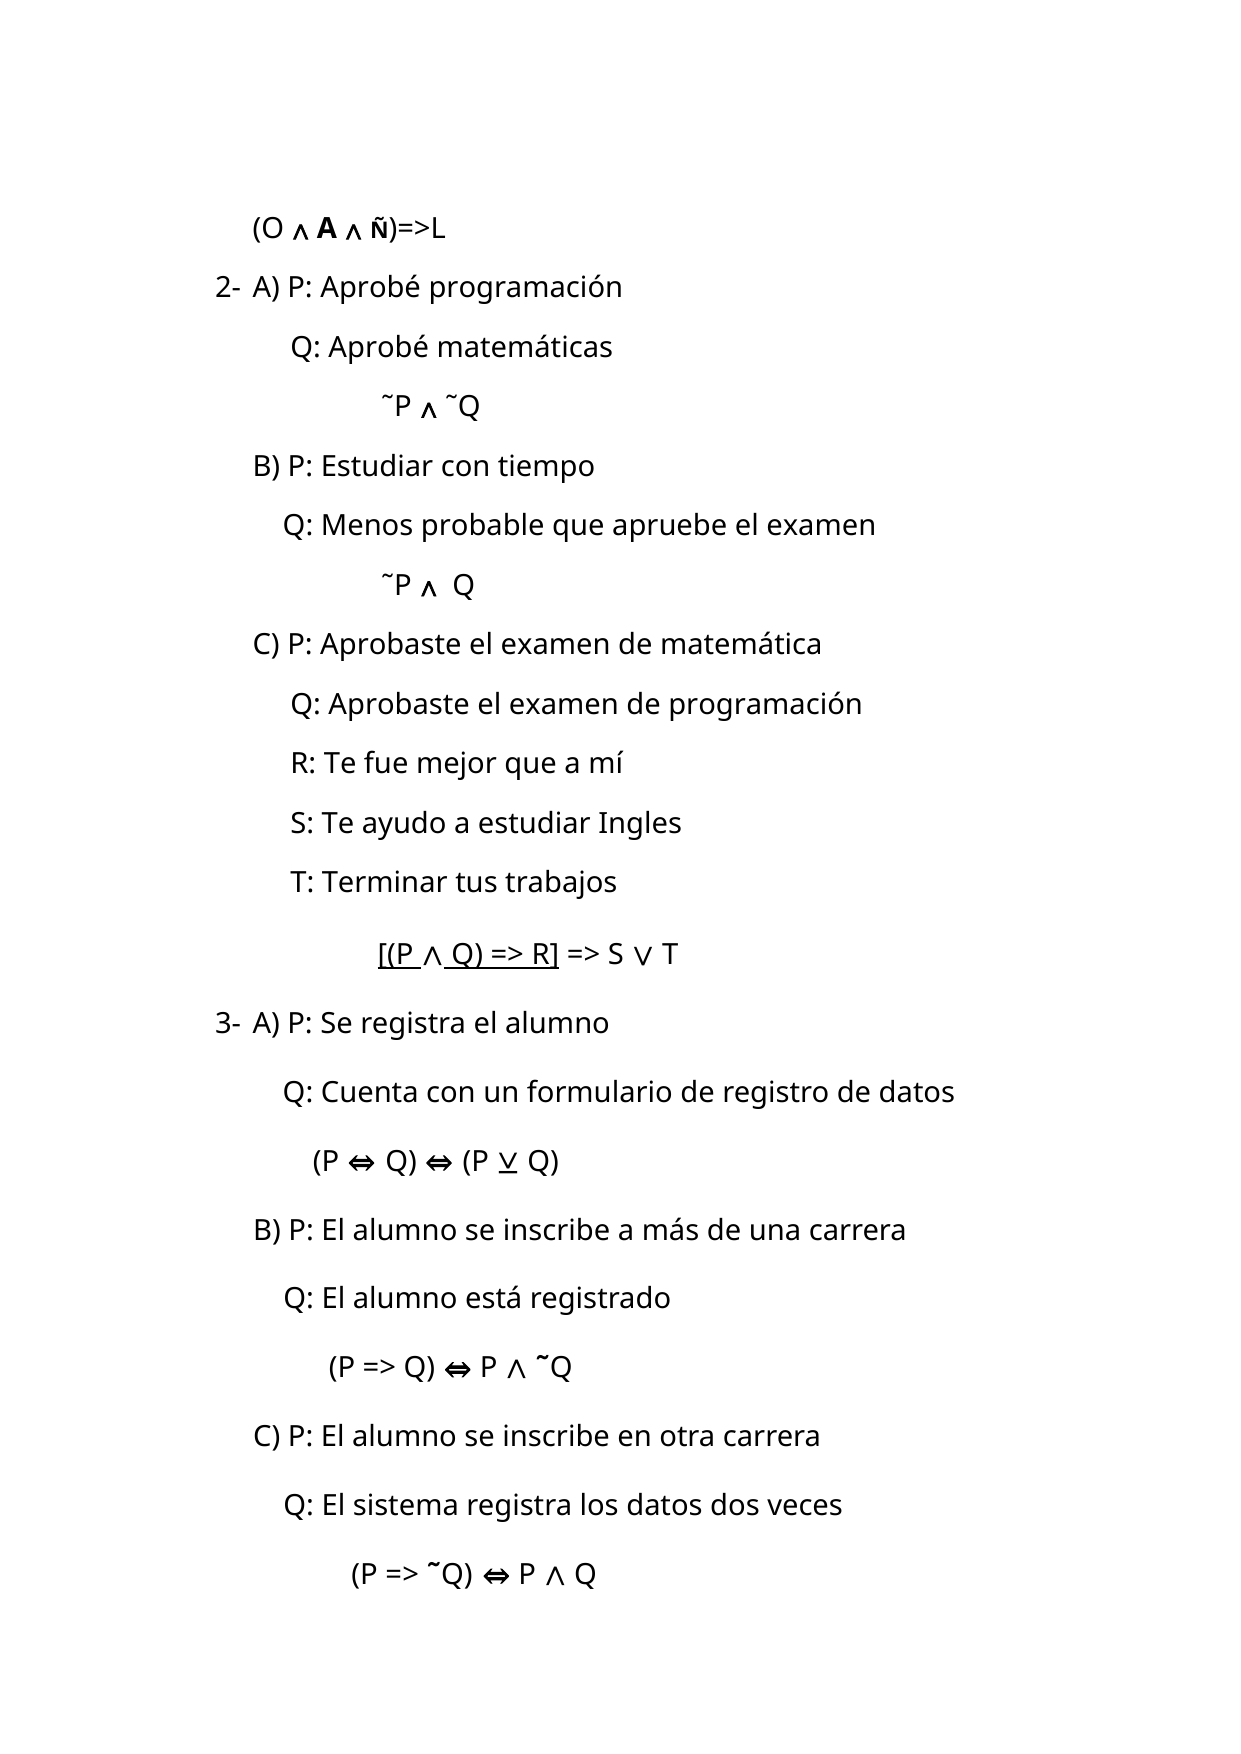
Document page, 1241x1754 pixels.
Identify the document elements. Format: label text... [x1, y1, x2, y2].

text R: Te fue mejor que a mí [252, 742, 1063, 782]
text ˜P ∧ ˜Q [252, 386, 1063, 425]
text B) P: Estudiar con tiempo [252, 445, 1063, 485]
subtitle C) P: El alumno se inscribe en otra carrera [177, 1415, 1063, 1455]
subtitle Q: El sistema registra los datos dos veces [177, 1484, 1063, 1524]
subtitle Q: El alumno está registrado [177, 1278, 1063, 1317]
text T: Terminar tus trabajos [252, 861, 1063, 901]
list A) P: Aprobé programación [215, 267, 1063, 306]
text C) P: Aprobaste el examen de matemática [252, 623, 1063, 663]
text Q: Aprobé matemáticas [252, 326, 1063, 366]
subtitle A) P: Se registra el alumno [215, 1002, 1063, 1042]
subtitle B) P: El alumno se inscribe a más de una carrera [177, 1209, 1063, 1248]
subtitle (P => ˜Q) ⇔ P ∧ Q [177, 1553, 1063, 1593]
text S: Te ayudo a estudiar Ingles [252, 802, 1063, 842]
text (O ∧ A ∧ Ñ)=>L [252, 207, 1063, 247]
subtitle [(P ∧ Q) => R] => S ∨ T [177, 933, 1063, 973]
text ˜P ∧ Q [252, 564, 1063, 604]
subtitle Q: Cuenta con un formulario de registro de datos [252, 1071, 1063, 1111]
text Q: Menos probable que apruebe el examen [252, 504, 1063, 544]
text Q: Aprobaste el examen de programación [252, 683, 1063, 723]
subtitle (P ⇔ Q) ⇔ (P ⊻ Q) [252, 1140, 1063, 1179]
subtitle (P => Q) ⇔ P ∧ ˜Q [177, 1346, 1063, 1386]
